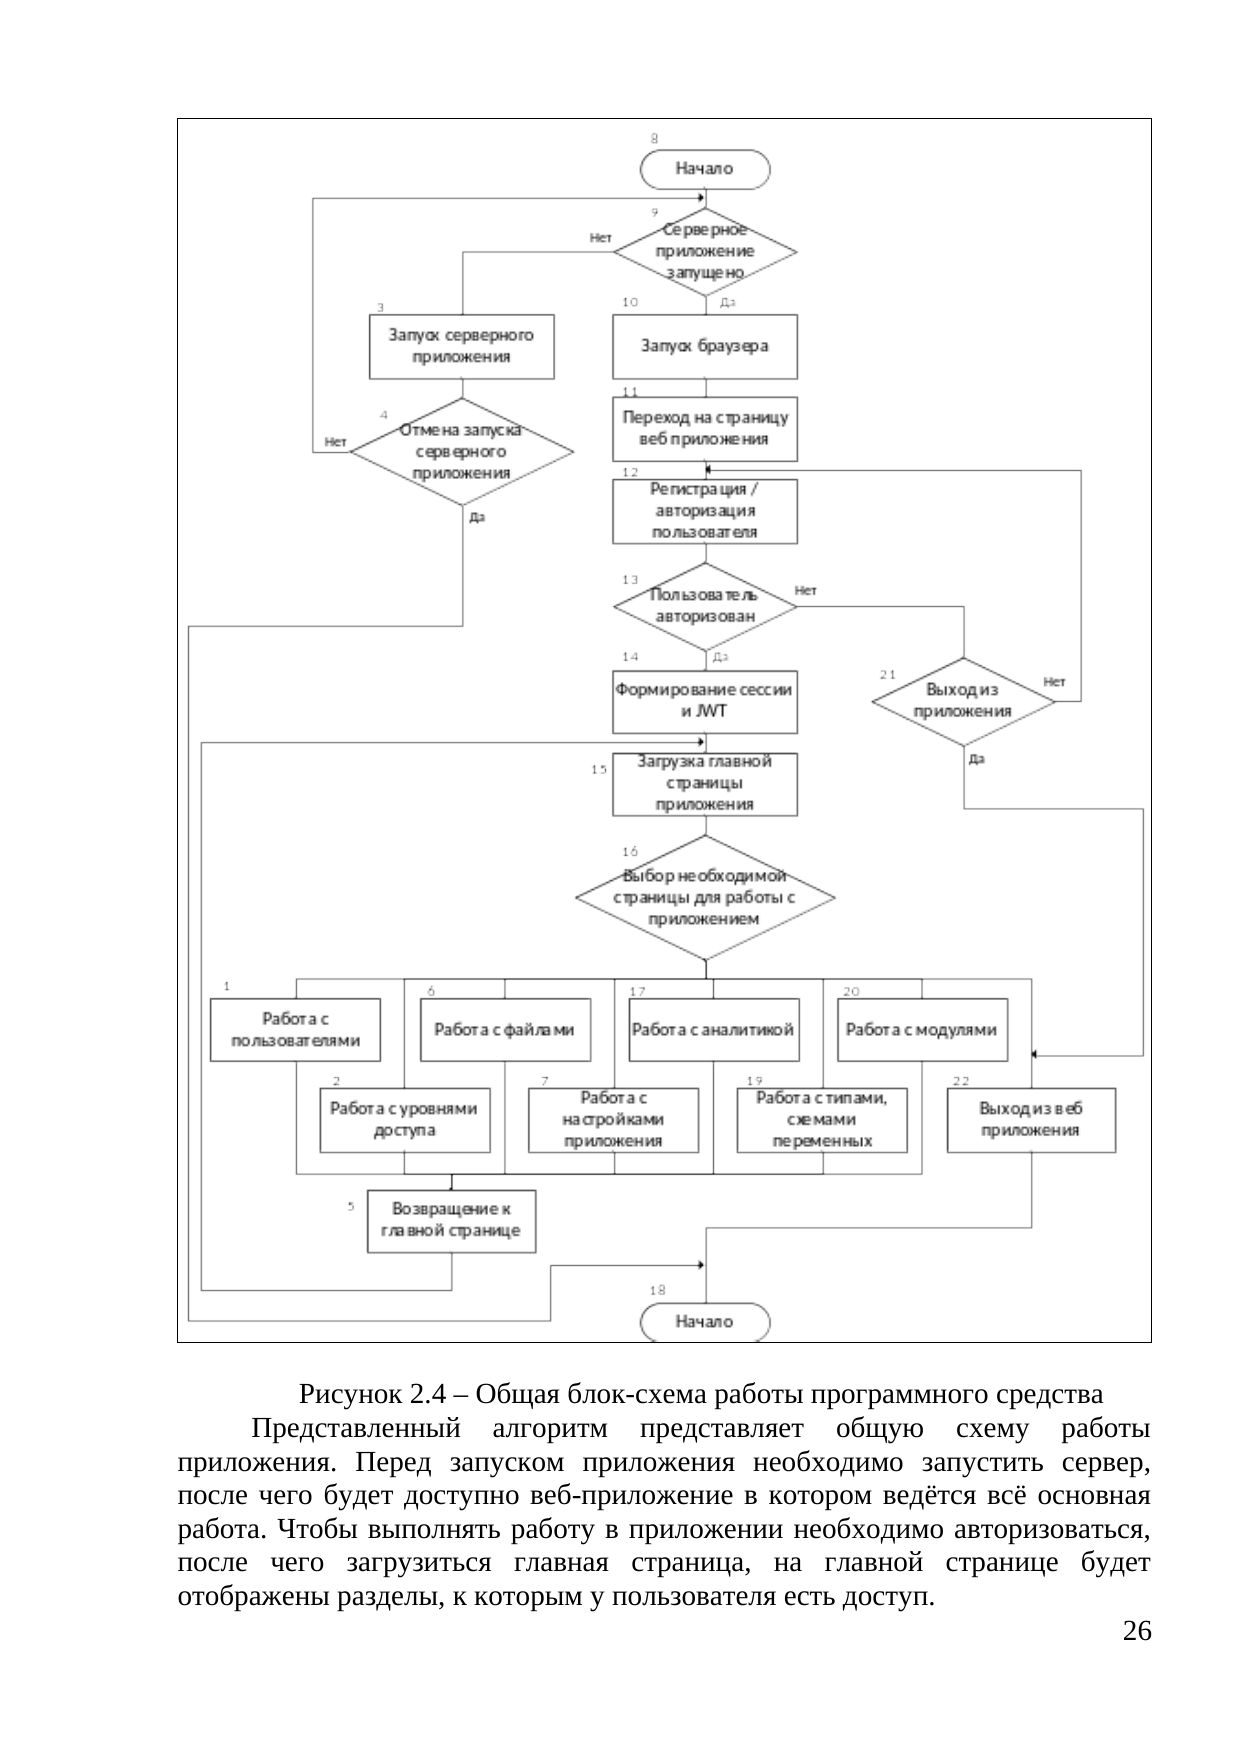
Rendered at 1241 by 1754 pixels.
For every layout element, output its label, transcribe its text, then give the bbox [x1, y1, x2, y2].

text Рисунок 2.4 – Общая блок-схема работы программного средства [177, 1377, 1152, 1410]
table_header [178, 119, 1151, 1342]
text Представленный алгоритм представляет общую схему работы приложения. Перед запуском приложения необходимо запустить сервер, после чего будет доступно веб-приложение в котором ведётся всё основная работа. Чтобы выполнять работу в приложении необходимо авторизоваться, после чего загрузиться главная страница, на главной странице будет отображены разделы, к которым у пользователя есть доступ. [177, 1410, 1152, 1611]
